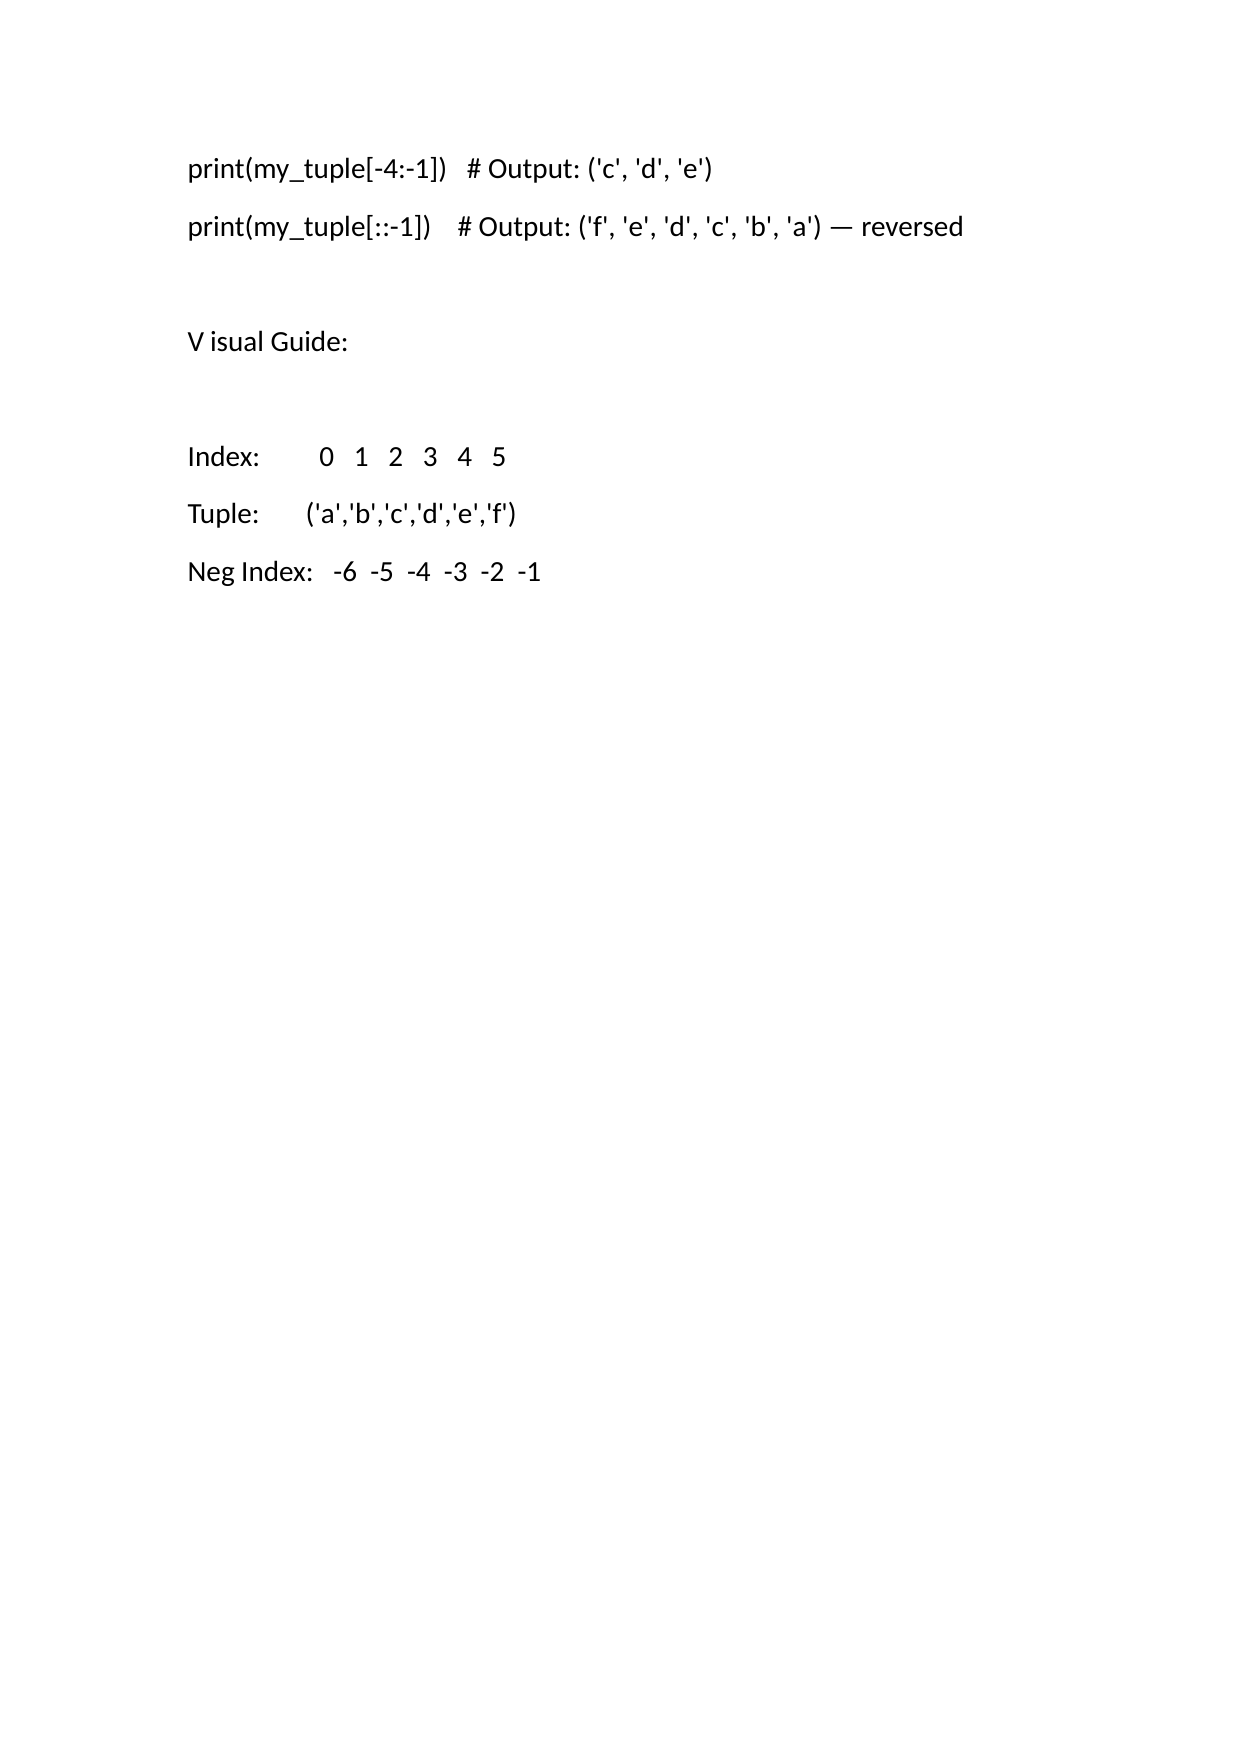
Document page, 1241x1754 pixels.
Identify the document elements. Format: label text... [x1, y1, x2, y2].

text print(my_tuple[-4:-1]) # Output: ('c', 'd', 'e') [187, 150, 1090, 186]
text print(my_tuple[::-1]) # Output: ('f', 'e', 'd', 'c', 'b', 'a') — reversed [187, 208, 1090, 243]
text Neg Index: -6 -5 -4 -3 -2 -1 [187, 553, 1090, 589]
text V isual Guide: [187, 323, 1090, 358]
text Index: 0 1 2 3 4 5 [187, 438, 1090, 474]
text Tuple: ('a','b','c','d','e','f') [187, 496, 1090, 531]
